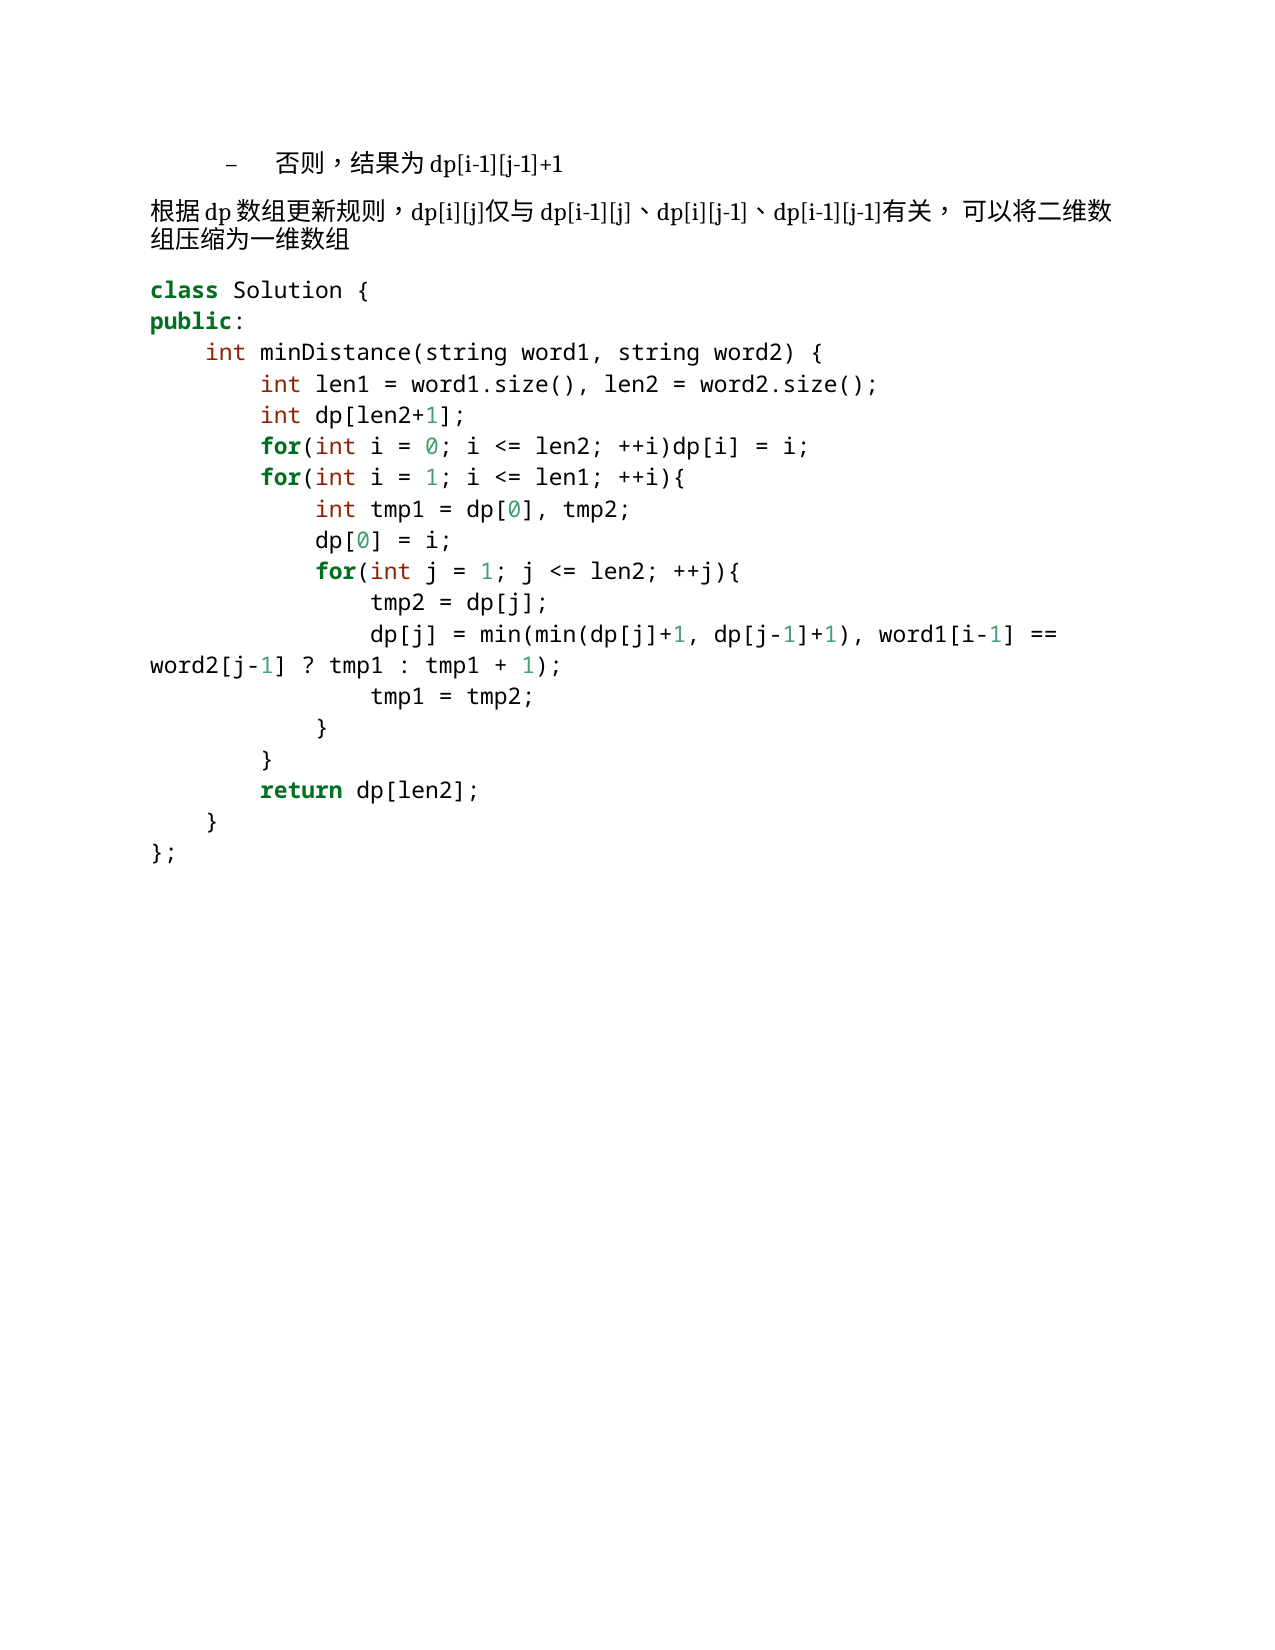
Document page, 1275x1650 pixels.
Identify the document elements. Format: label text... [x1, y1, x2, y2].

list 否则，结果为dp[i-1][j-1]+1 [225, 150, 1125, 179]
text class Solution { public: int minDistance(string word1, string word2) { int len1 = word1.size(), len2 = word2.size(); int dp[len2+1]; for(int i = 0; i <= len2; ++i)dp[i] = i; for(int i = 1; i <= len1; ++i){ int tmp1 = dp[0], tmp2; dp[0] = i; for(int j = 1; j <= len2; ++j){ tmp2 = dp[j]; dp[j] = min(min(dp[j]+1, dp[j-1]+1), word1[i-1] == word2[j-1] ? tmp1 : tmp1 + 1); tmp1 = tmp2; } } return dp[len2]; } }; [150, 274, 1125, 867]
text 根据dp数组更新规则，dp[i][j]仅与dp[i-1][j]、dp[i][j-1]、dp[i-1][j-1]有关， 可以将二维数组压缩为一维数组 [150, 197, 1125, 255]
